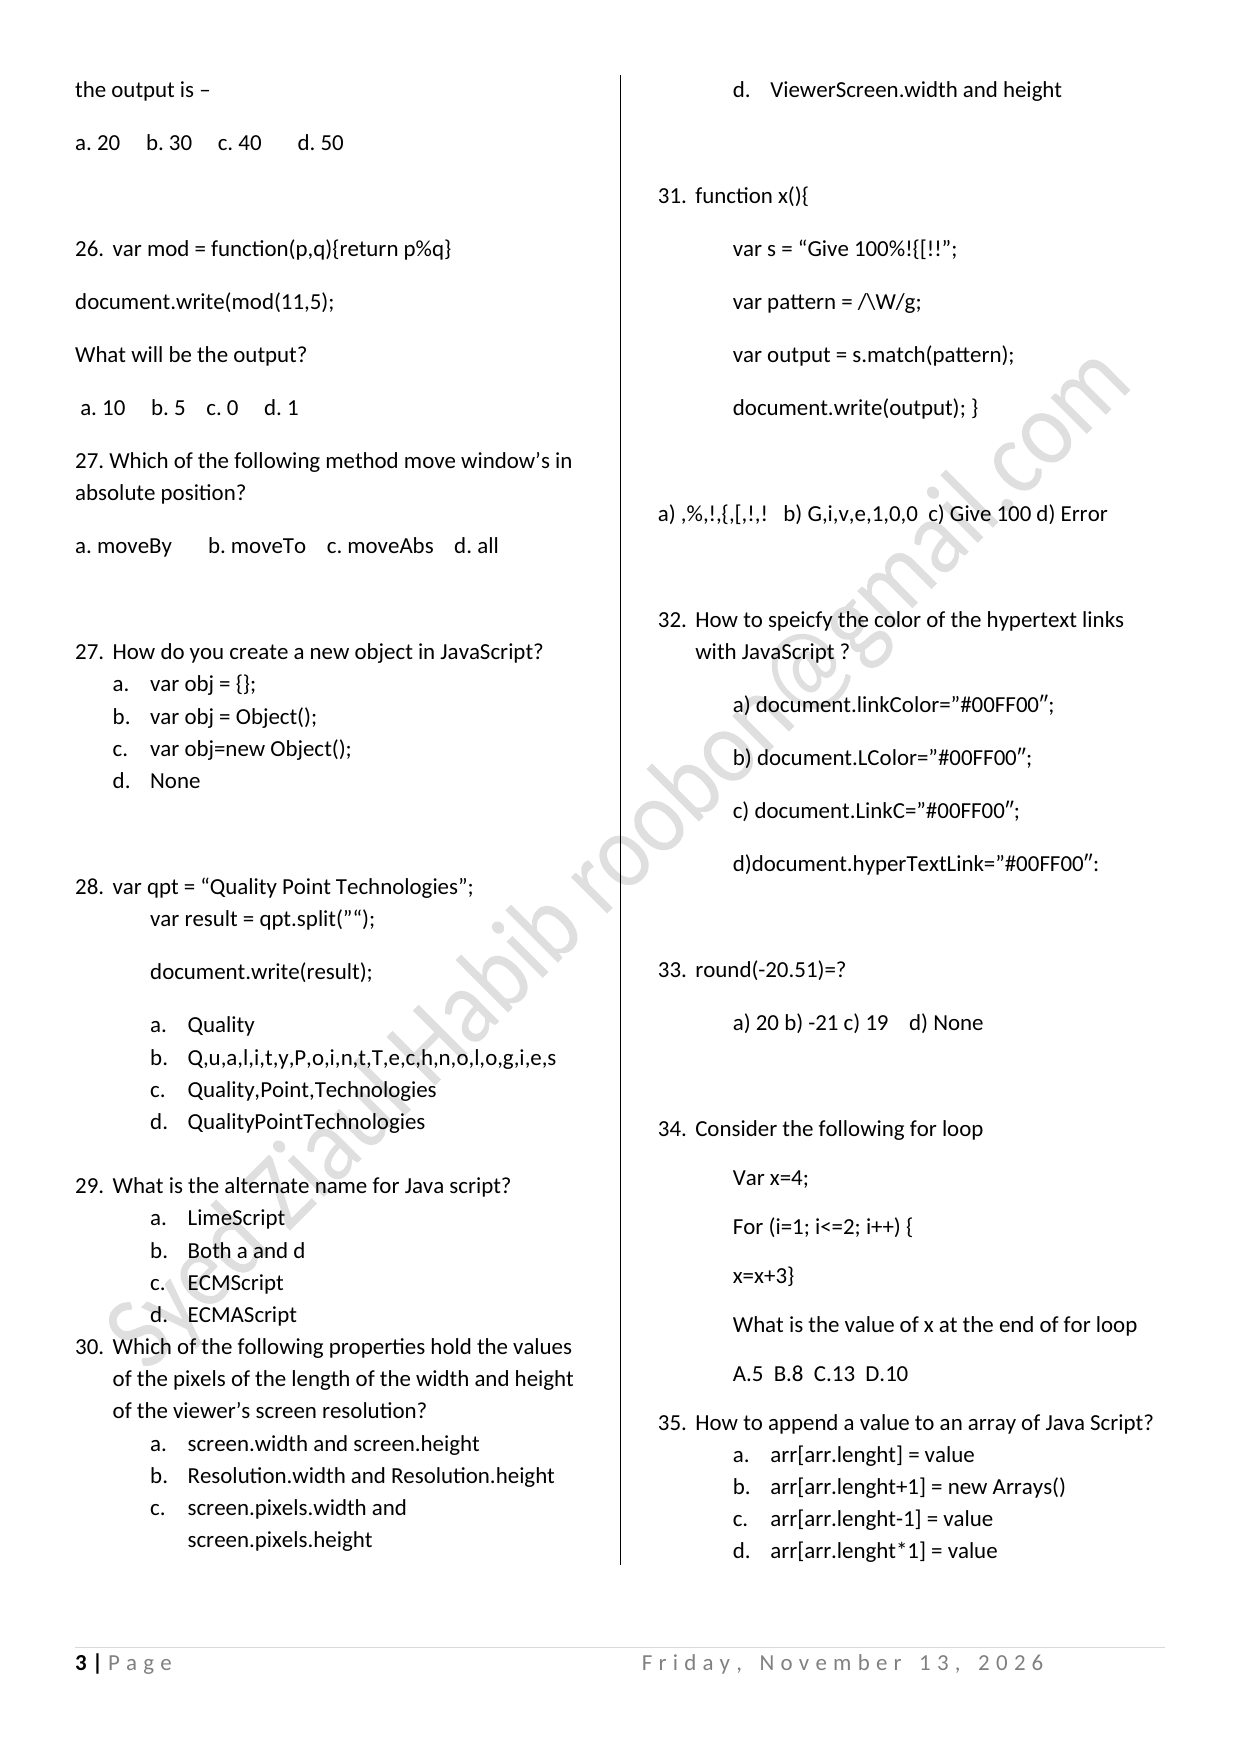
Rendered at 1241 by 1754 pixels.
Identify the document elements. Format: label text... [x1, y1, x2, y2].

text a. 20 b. 30 c. 40 d. 50 [75, 128, 583, 156]
list var qpt = “Quality Point Technologies”; [75, 872, 583, 900]
list function x(){ [658, 181, 1165, 209]
text d)document.hyperTextLink=”#00FF00″: [733, 849, 1165, 877]
text a) 20 b) -21 c) 19 d) None [658, 1008, 1165, 1037]
list var result = qpt.split(”“); [150, 904, 583, 932]
text a. moveBy b. moveTo c. moveAbs d. all [75, 531, 583, 559]
list Which of the following properties hold the values of the pixels of the length of the width and height of the viewer’s screen resolution? [75, 1332, 583, 1425]
list Q,u,a,l,i,t,y,P,o,i,n,t,T,e,c,h,n,o,l,o,g,i,e,s [150, 1043, 583, 1071]
list Resolution.width and Resolution.height [150, 1461, 583, 1489]
list arr[arr.lenght-1] = value [733, 1504, 1165, 1532]
list ECMAScript [150, 1300, 583, 1328]
text var output = s.match(pattern); [733, 340, 1165, 368]
text the output is – [75, 75, 583, 103]
text a) document.linkColor=”#00FF00″; [733, 690, 1165, 718]
text b) document.LColor=”#00FF00″; [733, 743, 1165, 771]
list screen.pixels.width and screen.pixels.height [150, 1493, 583, 1553]
list Consider the following for loop [658, 1114, 1165, 1143]
list round(-20.51)=? [658, 956, 1165, 983]
text c) document.LinkC=”#00FF00″; [733, 796, 1165, 824]
list Both a and d [150, 1236, 583, 1264]
list What is the alternate name for Java script? [75, 1171, 583, 1199]
list LimeScript [150, 1203, 583, 1232]
list None [112, 766, 583, 794]
text var s = “Give 100%!{[!!”; [733, 234, 1165, 262]
text A.5 B.8 C.13 D.10 [733, 1359, 1165, 1387]
list arr[arr.lenght*1] = value [733, 1536, 1165, 1564]
list arr[arr.lenght+1] = new Arrays() [733, 1472, 1165, 1500]
text document.write(output); } [733, 393, 1165, 421]
text What is the value of x at the end of for loop [733, 1310, 1165, 1338]
text What will be the output? [75, 340, 583, 368]
text x=x+3} [733, 1261, 1165, 1289]
text a) ,%,!,{,[,!,! b) G,i,v,e,1,0,0 c) Give 100 d) Error [658, 499, 1165, 527]
list var obj = {}; [112, 669, 583, 698]
list How to speicfy the color of the hypertext links with JavaScript ? [658, 605, 1165, 665]
list Quality [150, 1010, 583, 1038]
list arr[arr.lenght] = value [733, 1440, 1165, 1468]
list ECMScript [150, 1268, 583, 1296]
list screen.width and screen.height [150, 1429, 583, 1457]
text var pattern = /\W/g; [733, 287, 1165, 315]
text document.write(result); [150, 957, 583, 985]
list QualityPointTechnologies [150, 1107, 583, 1135]
list How do you create a new object in JavaScript? [75, 637, 583, 665]
text document.write(mod(11,5); [75, 287, 583, 315]
list Quality,Point,Technologies [150, 1075, 583, 1103]
text a. 10 b. 5 c. 0 d. 1 [75, 393, 583, 421]
list How to append a value to an array of Java Script? [658, 1408, 1165, 1436]
list ViewerScreen.width and height [733, 75, 1165, 103]
list var obj = Object(); [112, 702, 583, 730]
text For (i=1; i<=2; i++) { [733, 1212, 1165, 1240]
list var mod = function(p,q){return p%q} [75, 234, 583, 262]
text Var x=4; [733, 1163, 1165, 1191]
list var obj=new Object(); [112, 734, 583, 762]
text 27. Which of the following method move window’s in absolute position? [75, 446, 583, 506]
